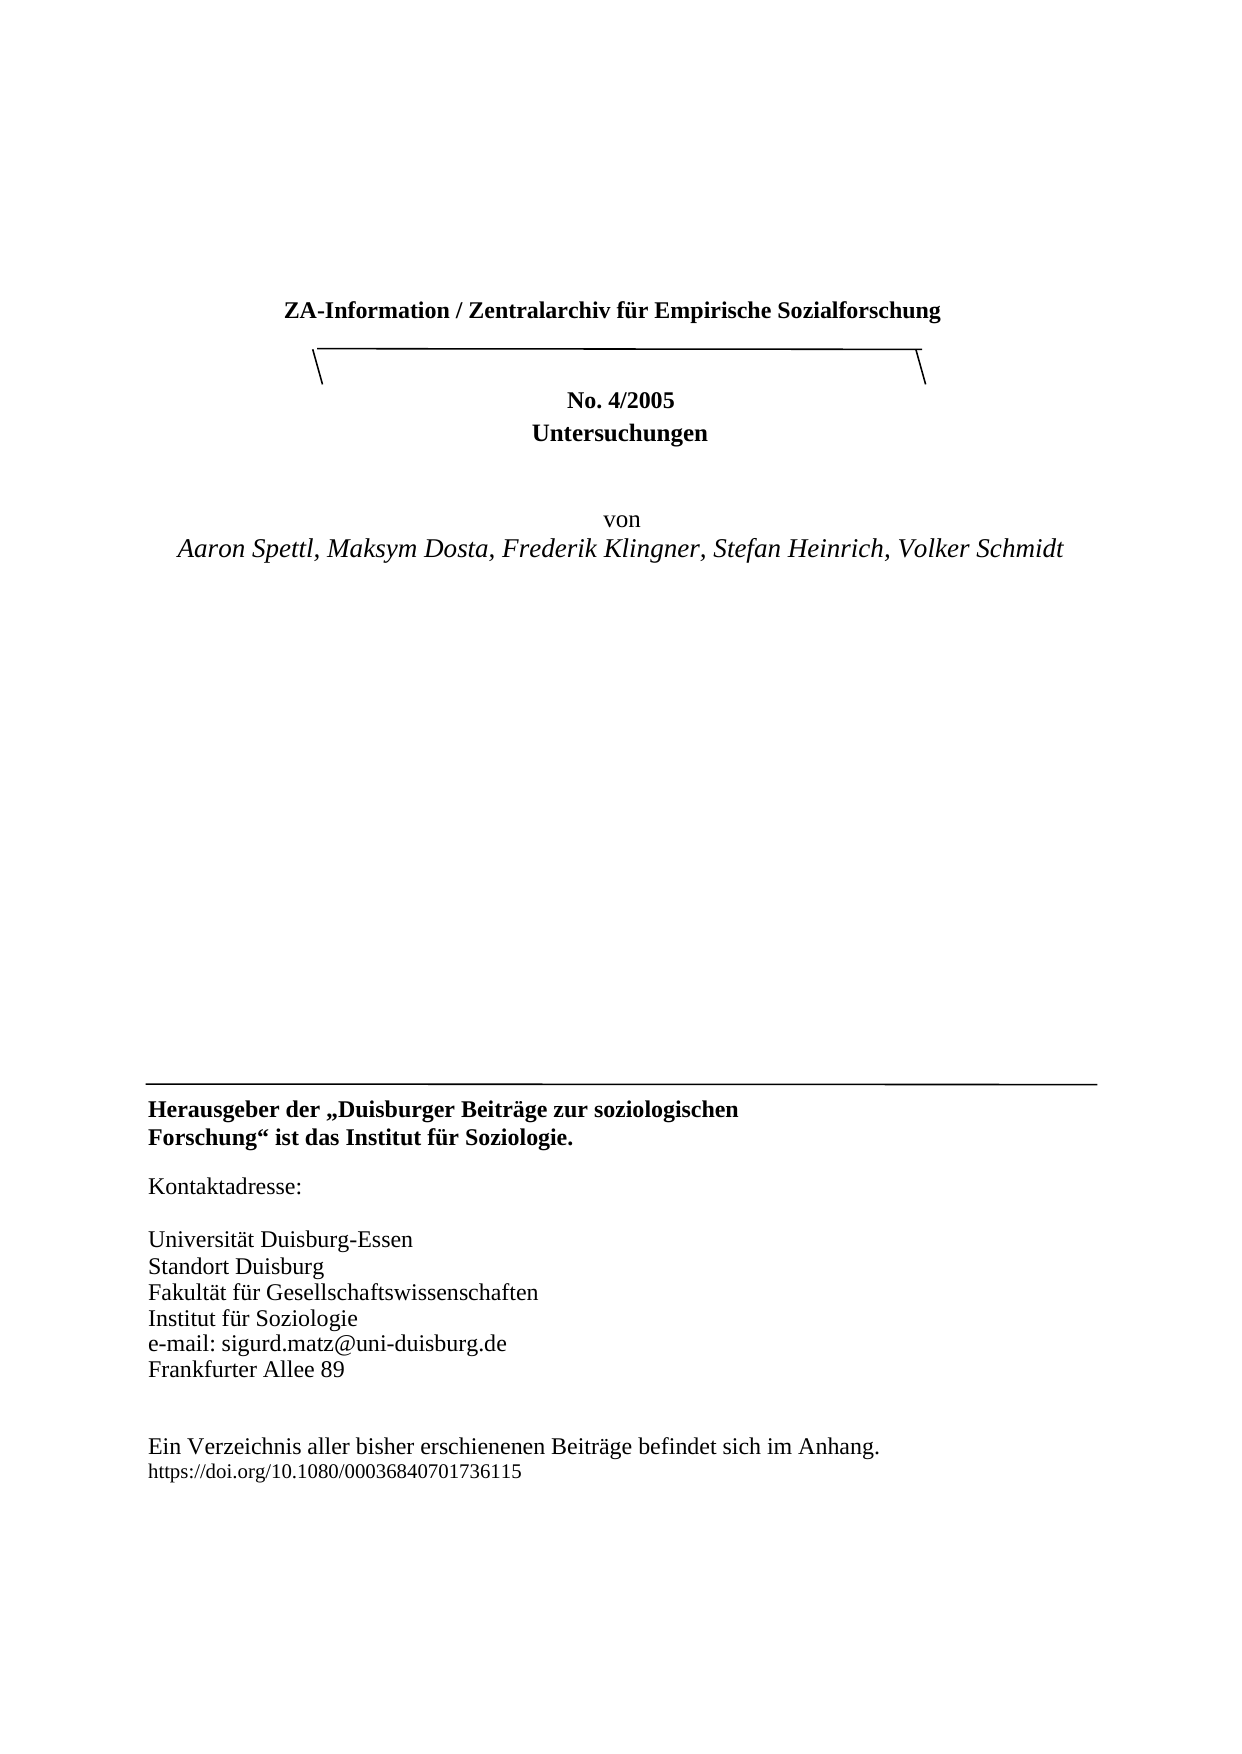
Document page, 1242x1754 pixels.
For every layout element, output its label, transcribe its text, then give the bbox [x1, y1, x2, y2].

text Institut für Soziologie [148, 1306, 1092, 1332]
text Kontaktadresse: [148, 1172, 1092, 1199]
text No. 4/2005 [148, 386, 1094, 414]
text von [148, 504, 1096, 533]
text Untersuchungen [148, 418, 1092, 446]
text Frankfurter Allee 89 [148, 1357, 443, 1383]
text Fakultät für Gesellschaftswissenschaften [148, 1280, 1092, 1306]
text e-mail: sigurd.matz@uni-duisburg.de [148, 1332, 1092, 1357]
text https://doi.org/10.1080/00036840701736115 [148, 1459, 1092, 1483]
text ZA-Information / Zentralarchiv für Empirische Sozialforschung [148, 297, 1077, 324]
text Aaron Spettl, Maksym Dosta, Frederik Klingner, Stefan Heinrich, Volker Schmidt [148, 533, 1094, 564]
text Herausgeber der „Duisburger Beiträge zur soziologischen Forschung“ ist das Institut für Soziologie. [148, 1096, 837, 1150]
text Ein Verzeichnis aller bisher erschienenen Beiträge befindet sich im Anhang. [148, 1432, 1092, 1459]
text Universität Duisburg-Essen [148, 1225, 1092, 1253]
text Standort Duisburg [148, 1253, 1092, 1280]
